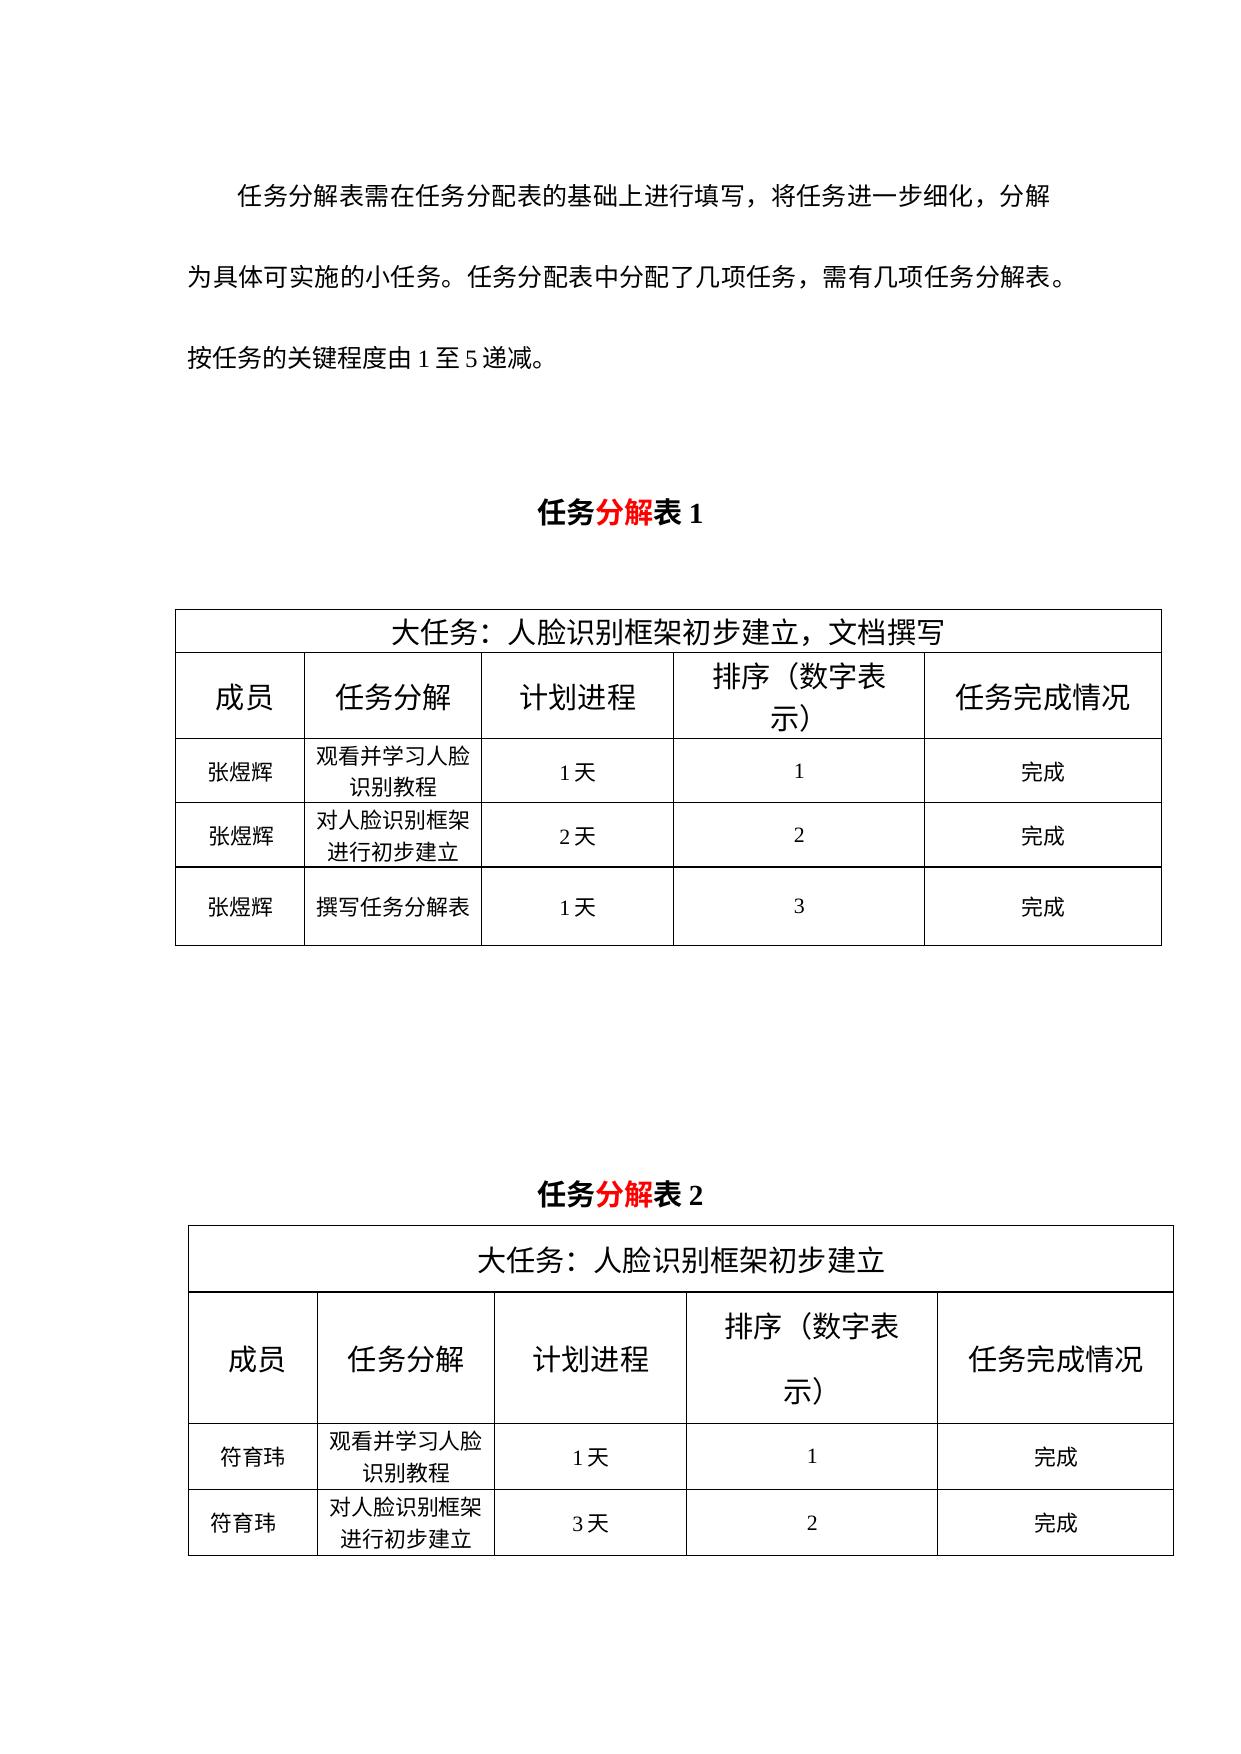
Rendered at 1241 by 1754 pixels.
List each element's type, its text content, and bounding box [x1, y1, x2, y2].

table_cell 2 [687, 1490, 937, 1554]
table_cell 1天 [482, 739, 673, 802]
table_cell 任务分解 [305, 653, 481, 738]
table_header 大任务：人脸识别框架初步建立 [189, 1226, 1173, 1291]
table_cell 3天 [495, 1490, 686, 1554]
table_cell 1 [674, 739, 924, 802]
table_header 大任务：人脸识别框架初步建立，文档撰写 [176, 610, 1161, 652]
table_cell 完成 [925, 739, 1161, 802]
table_cell 符育玮 [189, 1490, 317, 1554]
table_cell 成员 [176, 653, 304, 738]
table_cell 排序（数字表示） [687, 1293, 937, 1422]
table_cell 1天 [482, 868, 673, 944]
table_cell 成员 [189, 1293, 317, 1422]
text 任务分解表1 [187, 478, 1053, 543]
table_cell 任务分解 [318, 1293, 494, 1422]
table_cell 张煜辉 [176, 739, 304, 802]
table_cell 对人脸识别框架进行初步建立 [305, 803, 481, 866]
table_cell 完成 [925, 803, 1161, 866]
table_cell 计划进程 [482, 653, 673, 738]
table_cell 完成 [938, 1490, 1173, 1554]
table_cell 计划进程 [495, 1293, 686, 1422]
table_cell 观看并学习人脸识别教程 [305, 739, 481, 802]
table_cell 完成 [938, 1424, 1173, 1488]
table_cell 3 [674, 868, 924, 944]
table_cell 2天 [482, 803, 673, 866]
table_cell 排序（数字表示） [674, 653, 924, 738]
table_cell 撰写任务分解表 [305, 868, 481, 944]
table_cell 符育玮 [189, 1424, 317, 1488]
table_cell 对人脸识别框架进行初步建立 [318, 1490, 494, 1554]
table_cell 1 [687, 1424, 937, 1488]
text 任务分解表2 [187, 1160, 1053, 1225]
table_cell 任务完成情况 [925, 653, 1161, 738]
table_cell 任务完成情况 [938, 1293, 1173, 1422]
table_cell 2 [674, 803, 924, 866]
table_cell 1天 [495, 1424, 686, 1488]
table_cell 张煜辉 [176, 868, 304, 944]
table_cell 完成 [925, 868, 1161, 944]
table_cell 张煜辉 [176, 803, 304, 866]
table_cell 观看并学习人脸识别教程 [318, 1424, 494, 1488]
list 任务分解表需在任务分配表的基础上进行填写，将任务进一步细化，分解为具体可实施的小任务。任务分配表中分配了几项任务，需有几项任务分解表。按任务的关键程度由1至5递减。 [187, 162, 1053, 389]
